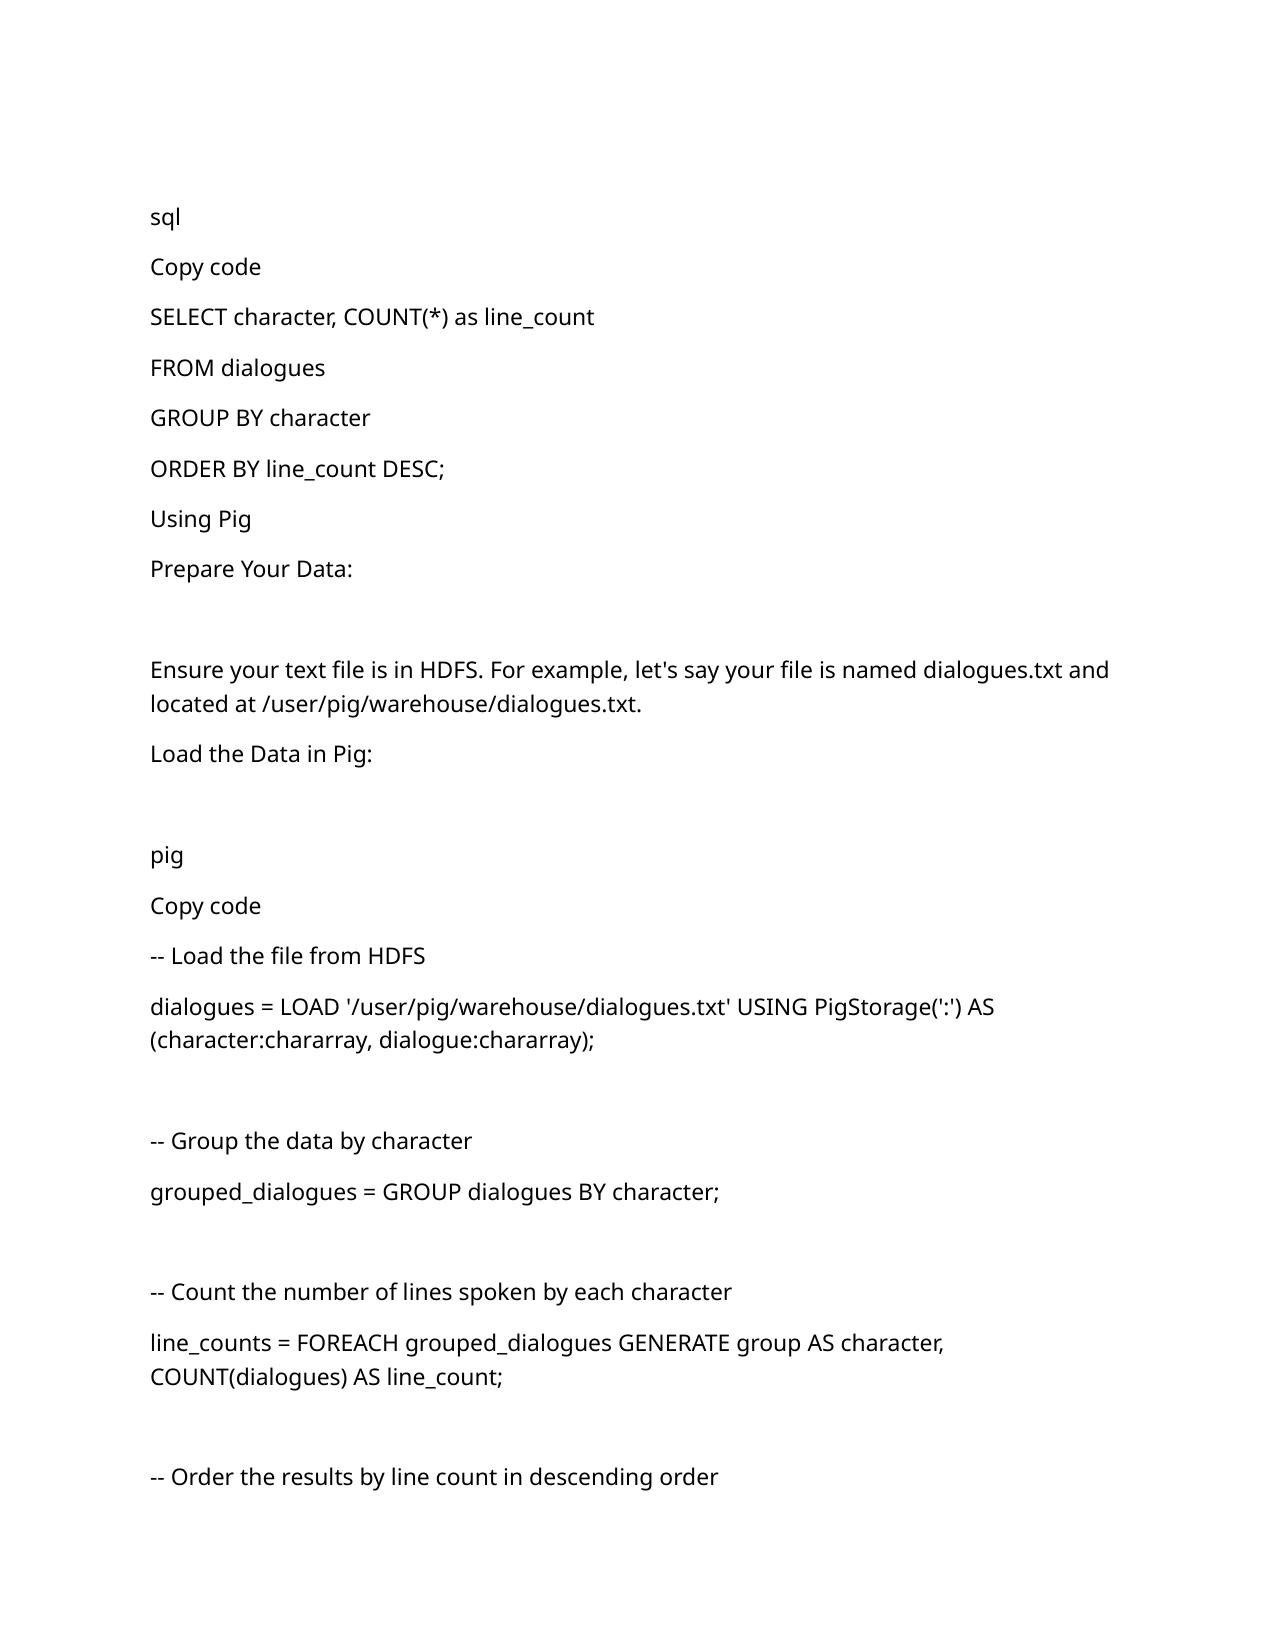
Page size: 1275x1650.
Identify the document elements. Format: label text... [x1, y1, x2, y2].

text sql [150, 200, 1125, 232]
text line_counts = FOREACH grouped_dialogues GENERATE group AS character, COUNT(dialogues) AS line_count; [150, 1327, 1125, 1392]
text Using Pig [150, 503, 1125, 534]
text ORDER BY line_count DESC; [150, 452, 1125, 484]
text Ensure your text file is in HDFS. For example, let's say your file is named dialogues.txt and located at /user/pig/warehouse/dialogues.txt. [150, 654, 1125, 719]
text Load the Data in Pig: [150, 738, 1125, 769]
text -- Group the data by character [150, 1125, 1125, 1156]
text pig [150, 839, 1125, 870]
text Copy code [150, 889, 1125, 921]
text Prepare Your Data: [150, 553, 1125, 584]
text Copy code [150, 251, 1125, 282]
text -- Count the number of lines spoken by each character [150, 1276, 1125, 1307]
text -- Load the file from HDFS [150, 940, 1125, 971]
text FROM dialogues [150, 352, 1125, 383]
text SELECT character, COUNT(*) as line_count [150, 301, 1125, 332]
text GROUP BY character [150, 402, 1125, 433]
text -- Order the results by line count in descending order [150, 1461, 1125, 1492]
text grouped_dialogues = GROUP dialogues BY character; [150, 1175, 1125, 1207]
text dialogues = LOAD '/user/pig/warehouse/dialogues.txt' USING PigStorage(':') AS (character:chararray, dialogue:chararray); [150, 990, 1125, 1055]
